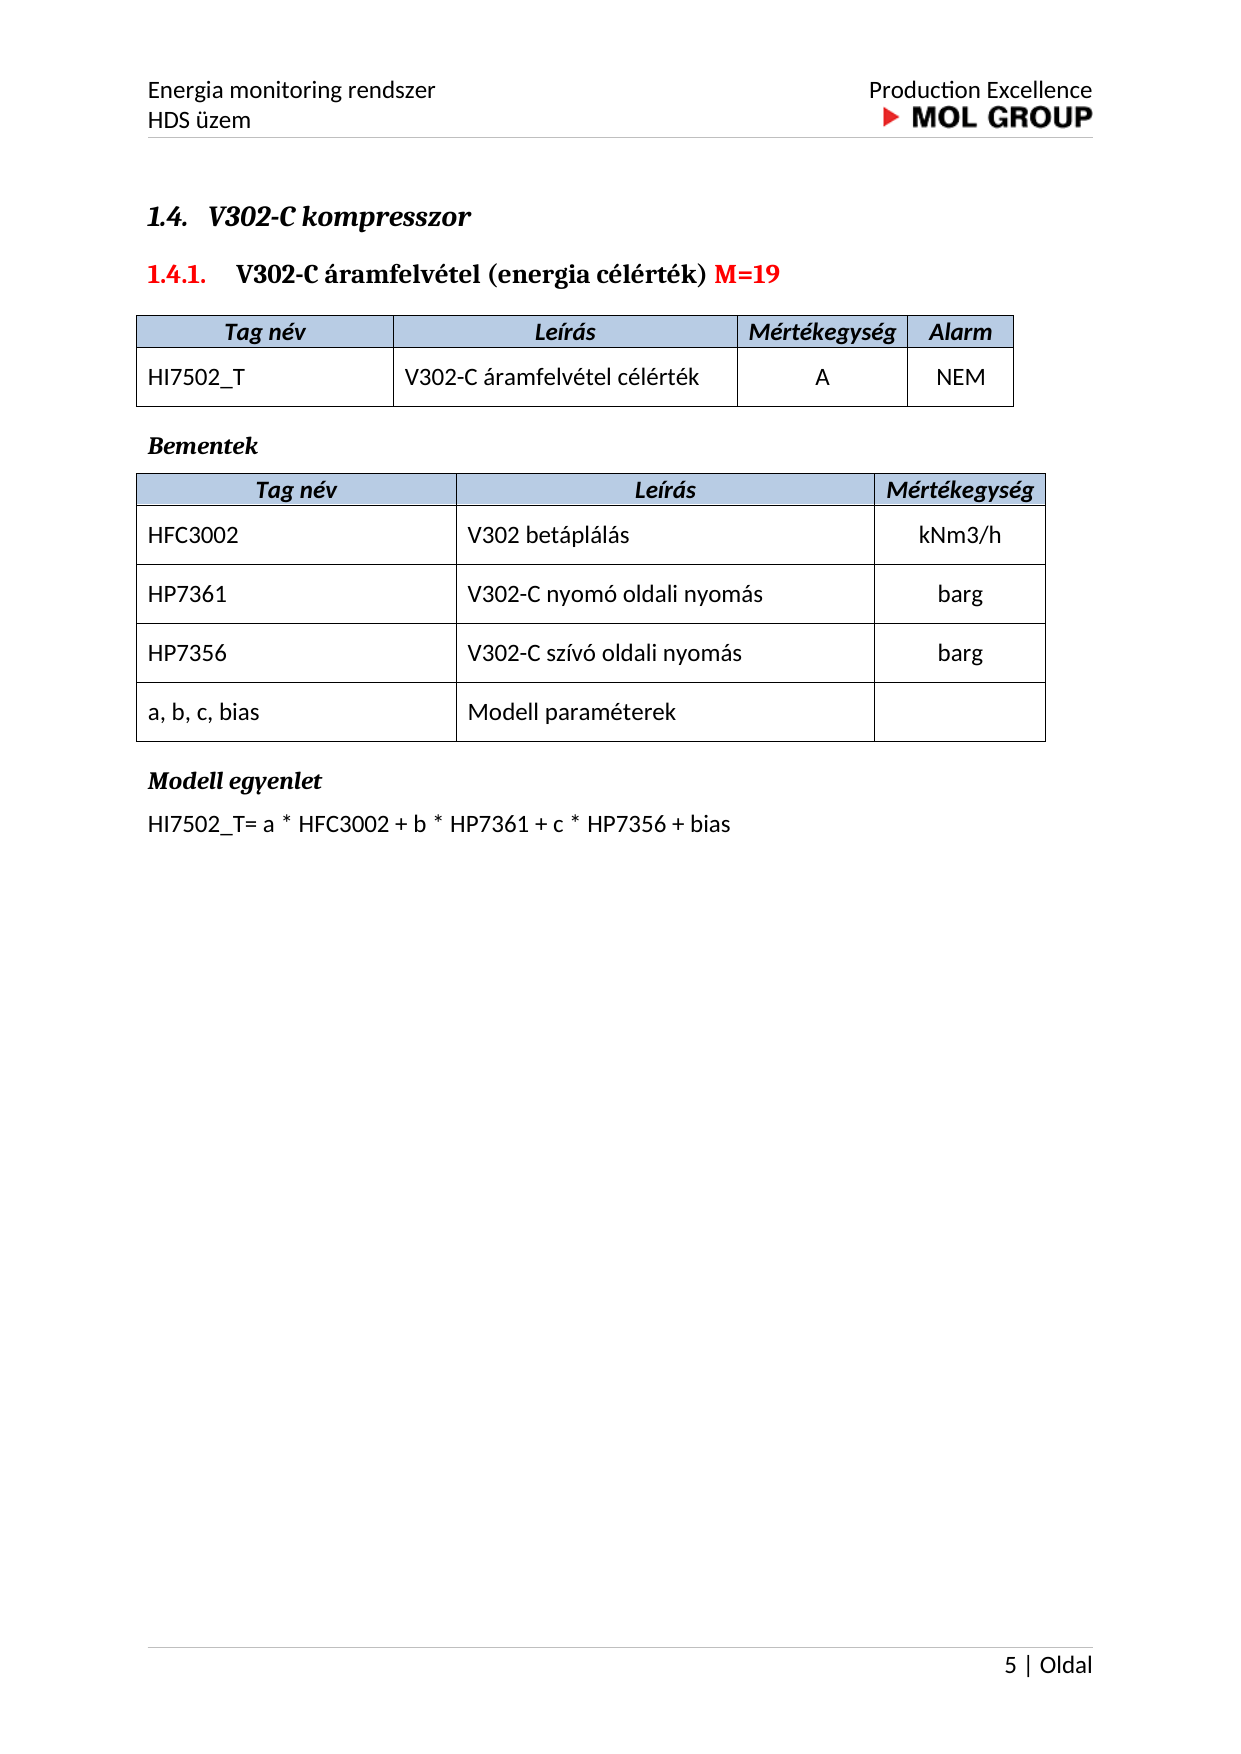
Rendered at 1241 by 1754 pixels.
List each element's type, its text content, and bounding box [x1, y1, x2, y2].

table_header Tag név [137, 316, 393, 347]
table_cell barg [875, 565, 1045, 623]
table_cell a, b, c, bias [137, 683, 456, 741]
table_cell barg [875, 624, 1045, 682]
table_header Leírás [457, 474, 874, 504]
table_cell V302-C szívó oldali nyomás [457, 624, 874, 682]
table_cell A [738, 348, 907, 406]
table_cell HP7356 [137, 624, 456, 682]
table_header Tag név [137, 474, 456, 504]
picture [883, 105, 1093, 129]
table_header Mértékegység [875, 474, 1045, 504]
table_cell V302-C nyomó oldali nyomás [457, 565, 874, 623]
table_cell V302-C áramfelvétel célérték [394, 348, 737, 406]
table_header Mértékegység [738, 316, 907, 347]
table_cell kNm3/h [875, 506, 1045, 564]
table_header Leírás [394, 316, 737, 347]
subtitle Bementek [148, 432, 1093, 461]
subtitle Modell egyenlet [148, 767, 1093, 796]
subtitle V302-C áramfelvétel (energia célérték) M=19 [148, 259, 1093, 290]
table_cell V302 betáplálás [457, 506, 874, 564]
table_cell NEM [908, 348, 1013, 406]
text HI7502_T= a * HFC3002 + b * HP7361 + c * HP7356 + bias [148, 808, 1093, 839]
table_header Alarm [908, 316, 1013, 347]
table_cell HP7361 [137, 565, 456, 623]
table_cell [875, 683, 1045, 741]
subtitle V302-C kompresszor [148, 200, 1093, 234]
table_cell HFC3002 [137, 506, 456, 564]
table_cell HI7502_T [137, 348, 393, 406]
table_cell Modell paraméterek [457, 683, 874, 741]
